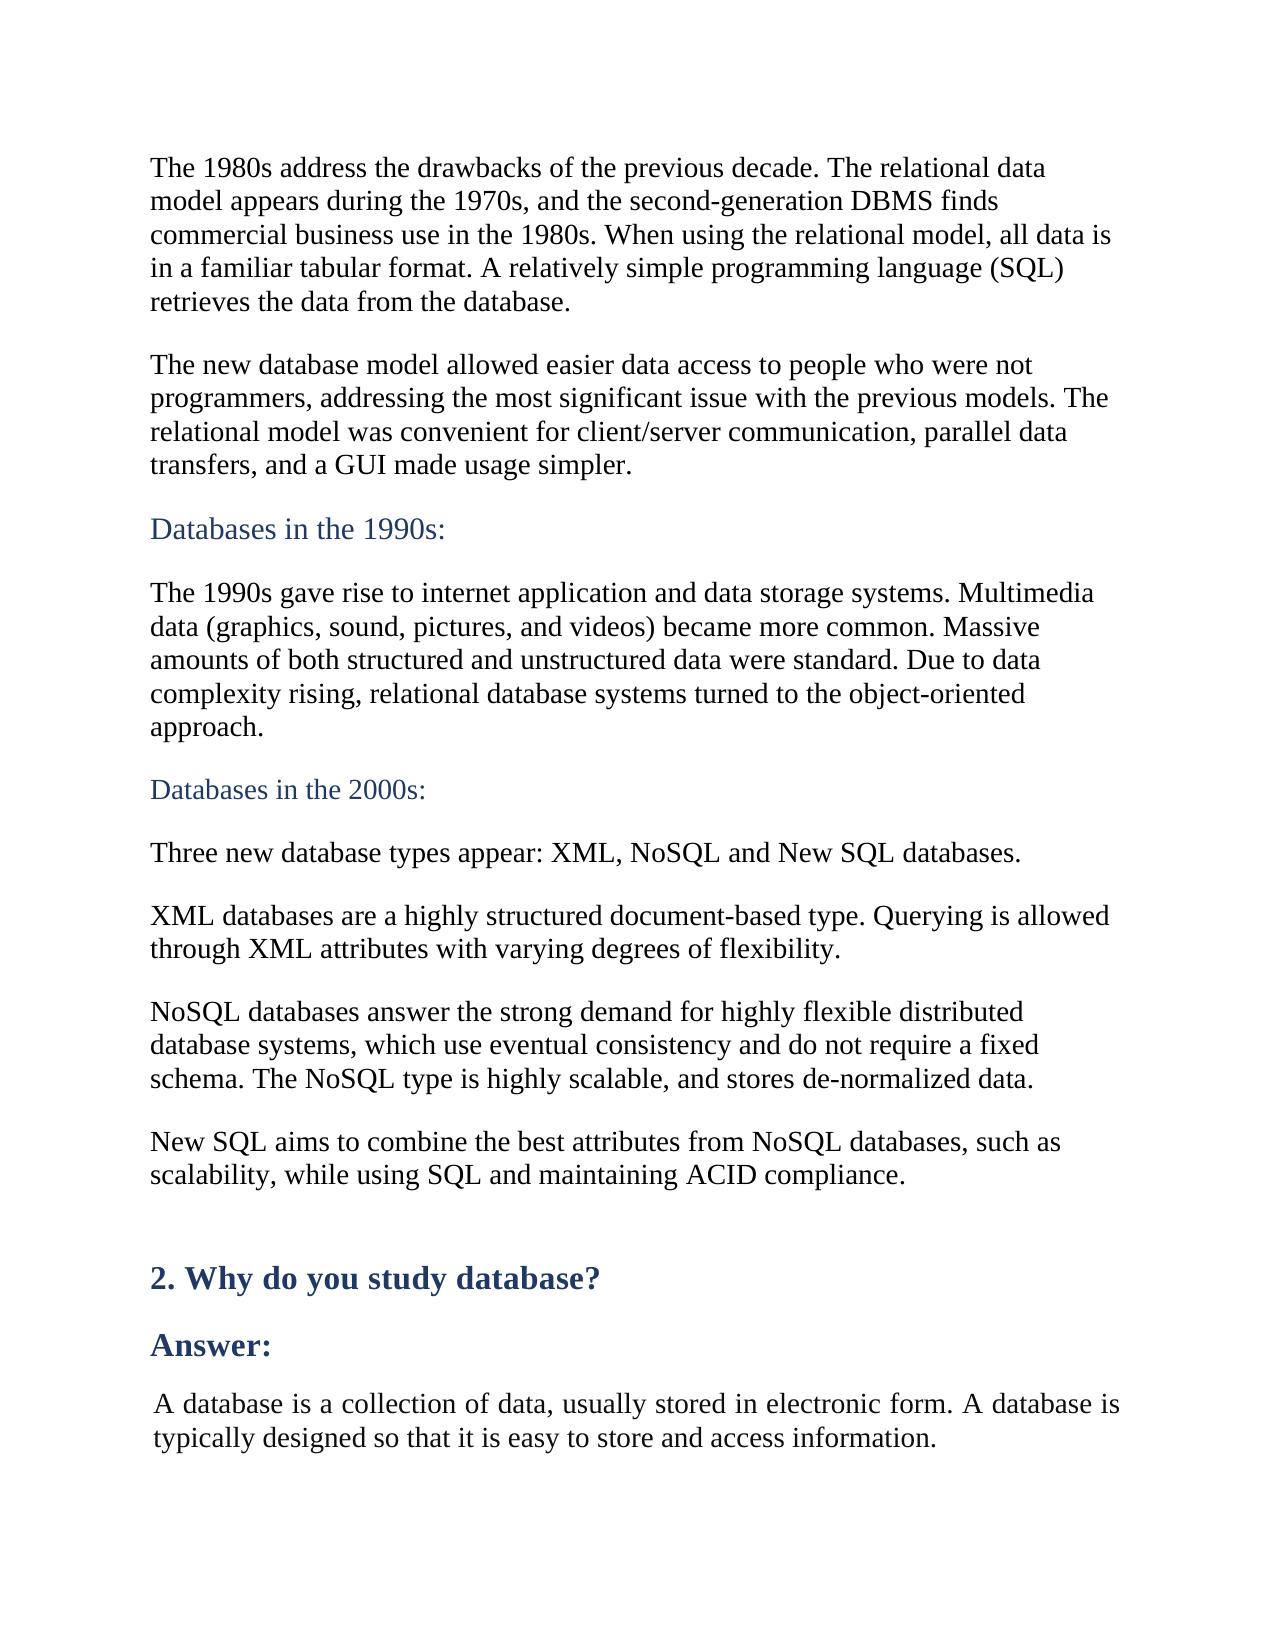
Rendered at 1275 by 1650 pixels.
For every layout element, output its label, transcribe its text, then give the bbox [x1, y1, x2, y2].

text Databases in the 2000s: [150, 772, 1125, 806]
text The 1990s gave rise to internet application and data storage systems. Multimedia data (graphics, sound, pictures, and videos) became more common. Massive amounts of both structured and unstructured data were standard. Due to data complexity rising, relational database systems turned to the object-oriented approach. [150, 575, 1125, 743]
text Three new database types appear: XML, NoSQL and New SQL databases. [150, 835, 1125, 868]
text The new database model allowed easier data access to people who were not programmers, addressing the most significant issue with the previous models. The relational model was convenient for client/server communication, parallel data transfers, and a GUI made usage simpler. [150, 347, 1125, 481]
text Answer: [150, 1326, 1125, 1364]
text New SQL aims to combine the best attributes from NoSQL databases, such as scalability, while using SQL and maintaining ACID compliance. [150, 1124, 1125, 1191]
text XML databases are a highly structured document-based type. Querying is allowed through XML attributes with varying degrees of flexibility. [150, 898, 1125, 965]
text The 1980s address the drawbacks of the previous decade. The relational data model appears during the 1970s, and the second-generation DBMS finds commercial business use in the 1980s. When using the relational model, all data is in a familiar tabular format. A relatively simple programming language (SQL) retrieves the data from the database. [150, 150, 1125, 318]
text Databases in the 1990s: [150, 510, 1125, 546]
text A database is a collection of data, usually stored in electronic form. A database is typically designed so that it is easy to store and access information. [153, 1386, 1122, 1453]
text 2. Why do you study database? [150, 1220, 1125, 1297]
text NoSQL databases answer the strong demand for highly flexible distributed database systems, which use eventual consistency and do not require a fixed schema. The NoSQL type is highly scalable, and stores de-normalized data. [150, 994, 1125, 1094]
